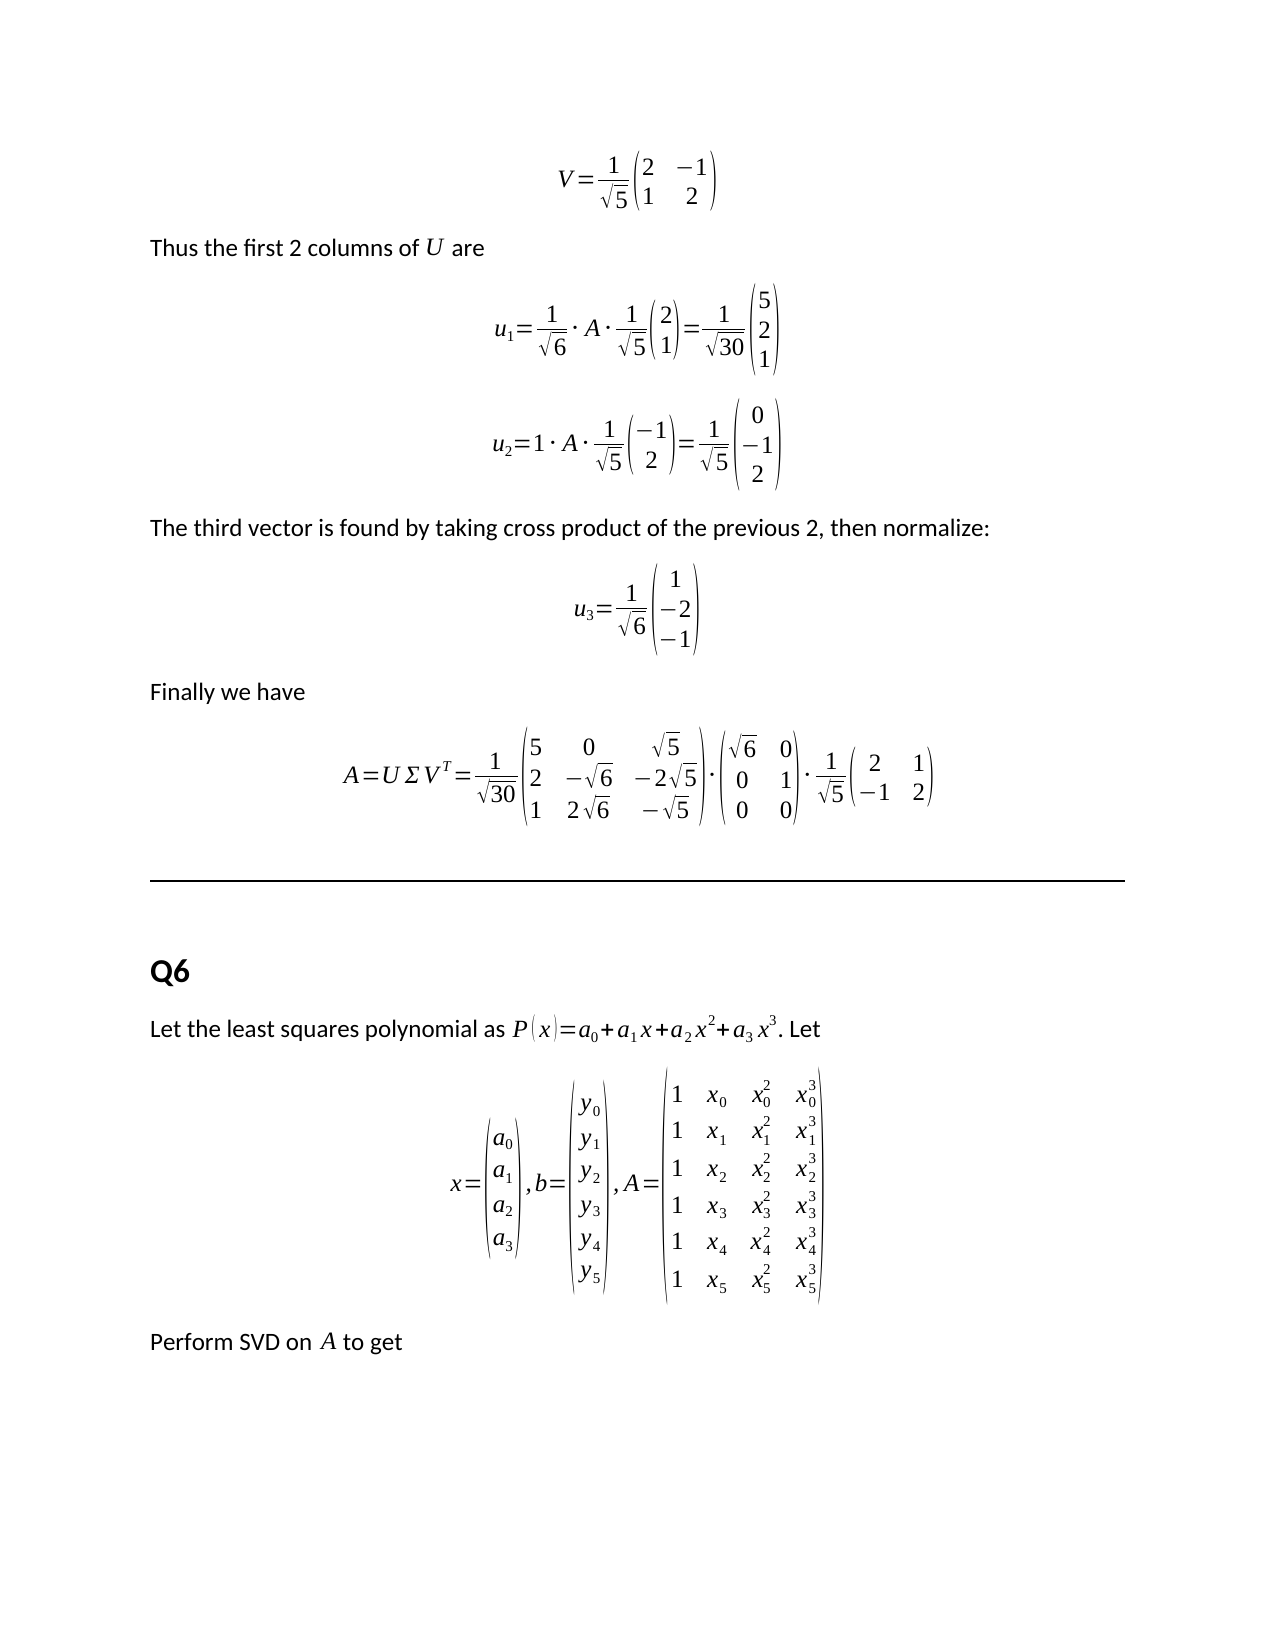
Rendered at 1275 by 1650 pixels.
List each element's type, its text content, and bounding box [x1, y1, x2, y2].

text Thus the first 2 columns of are [150, 232, 1125, 263]
text Q6 [150, 951, 1125, 991]
text Perform SVD on to get [150, 1326, 1125, 1357]
text The third vector is found by taking cross product of the previous 2, then normalize: [150, 512, 1125, 542]
text Finally we have [150, 676, 1125, 707]
text Let the least squares polynomial as . Let [150, 1011, 1125, 1046]
